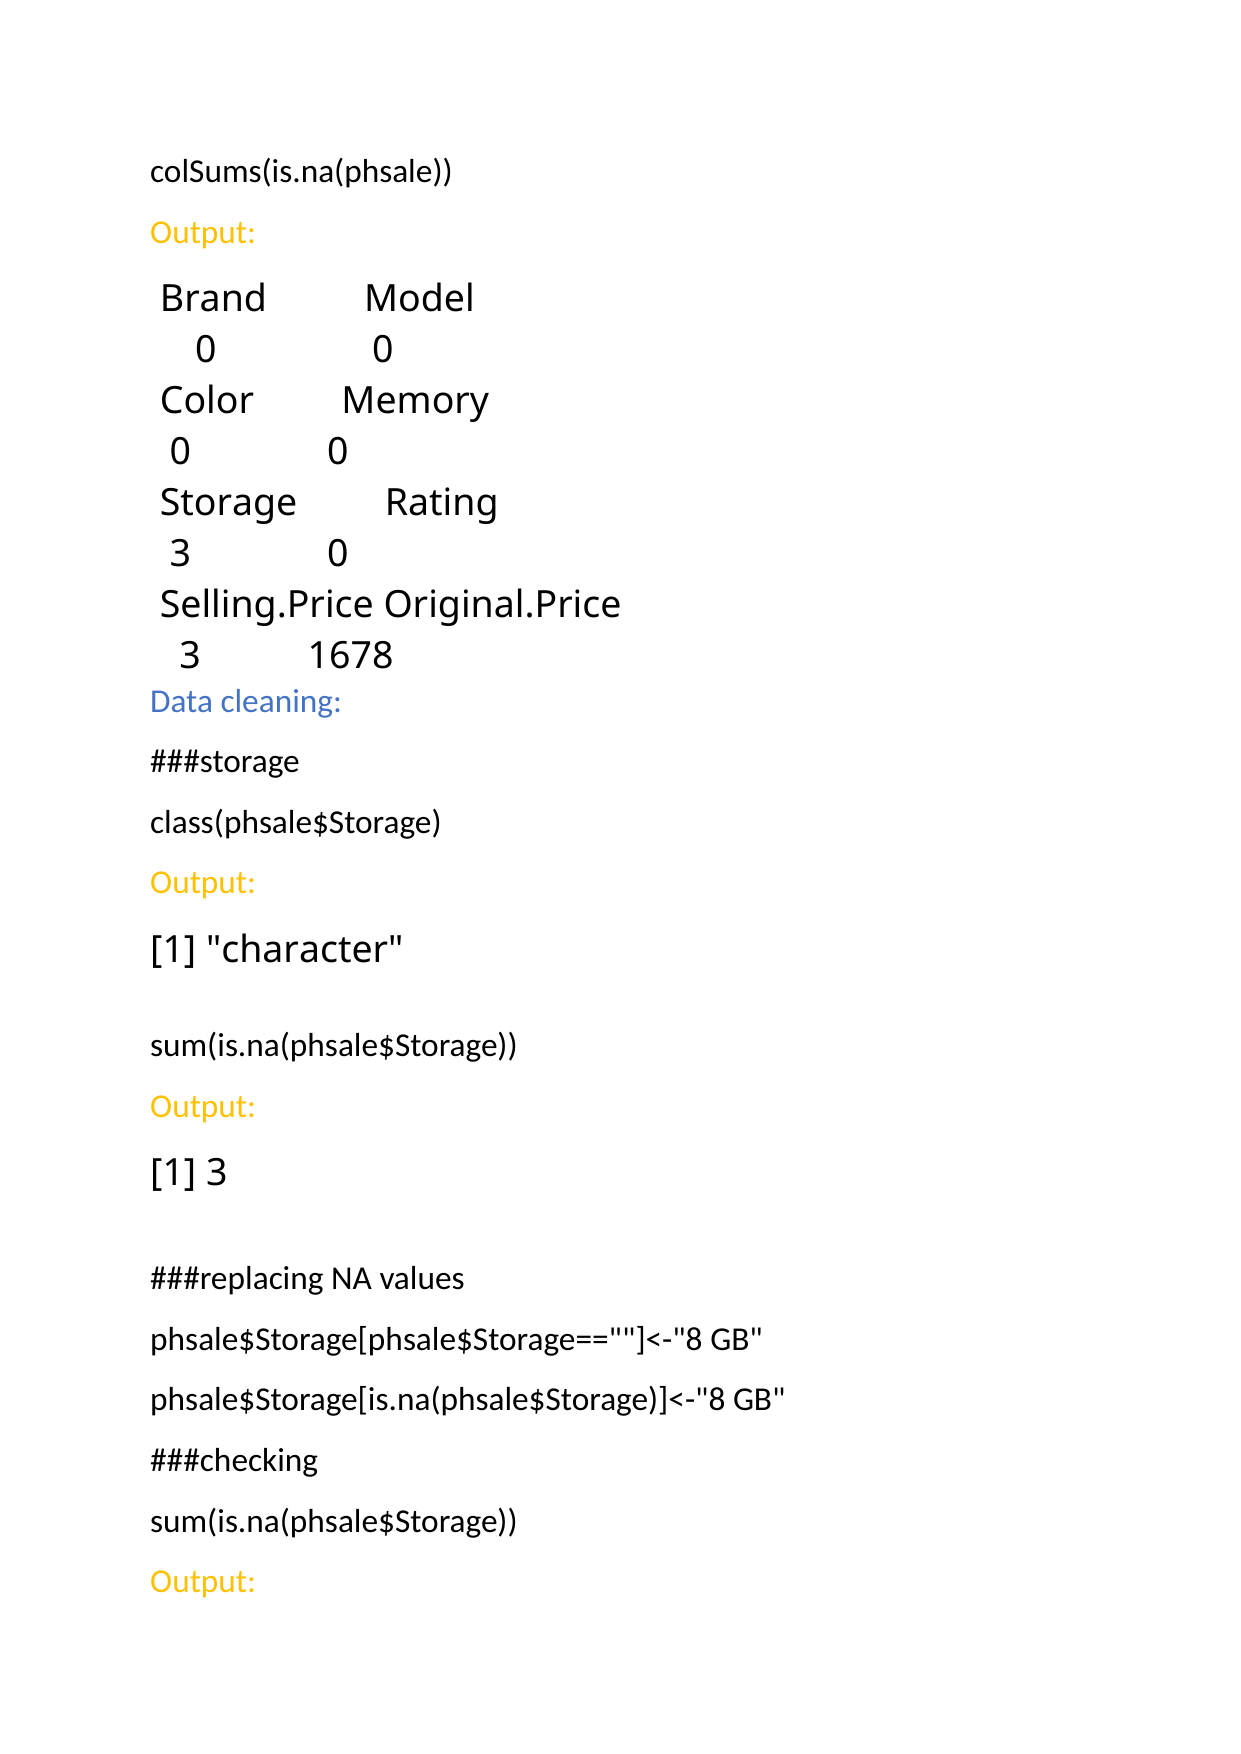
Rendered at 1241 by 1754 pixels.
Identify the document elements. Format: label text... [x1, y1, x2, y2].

text ###checking [150, 1439, 1090, 1480]
text 3 0 [150, 526, 1090, 577]
text phsale$Storage[is.na(phsale$Storage)]<-"8 GB" [150, 1378, 1090, 1419]
text sum(is.na(phsale$Storage)) [150, 1499, 1090, 1540]
text colSums(is.na(phsale)) [150, 150, 1090, 191]
text ###storage [150, 740, 1090, 781]
text Output: [150, 1085, 1090, 1126]
text Storage Rating [150, 475, 1090, 526]
text [1] "character" [150, 922, 1090, 973]
text Brand Model [150, 271, 1090, 322]
text phsale$Storage[phsale$Storage==""]<-"8 GB" [150, 1318, 1090, 1358]
text Output: [150, 1560, 1090, 1601]
text class(phsale$Storage) [150, 801, 1090, 842]
text ###replacing NA values [150, 1257, 1090, 1298]
text Color Memory [150, 373, 1090, 424]
text 0 0 [150, 424, 1090, 475]
text Selling.Price Original.Price [150, 577, 1090, 628]
text sum(is.na(phsale$Storage)) [150, 1024, 1090, 1065]
list 0 [195, 322, 1090, 373]
text Output: [150, 861, 1090, 902]
text 3 1678 [150, 628, 1090, 679]
text Output: [150, 211, 1090, 251]
text Data cleaning: [150, 679, 1090, 720]
text [1] 3 [150, 1145, 1090, 1196]
